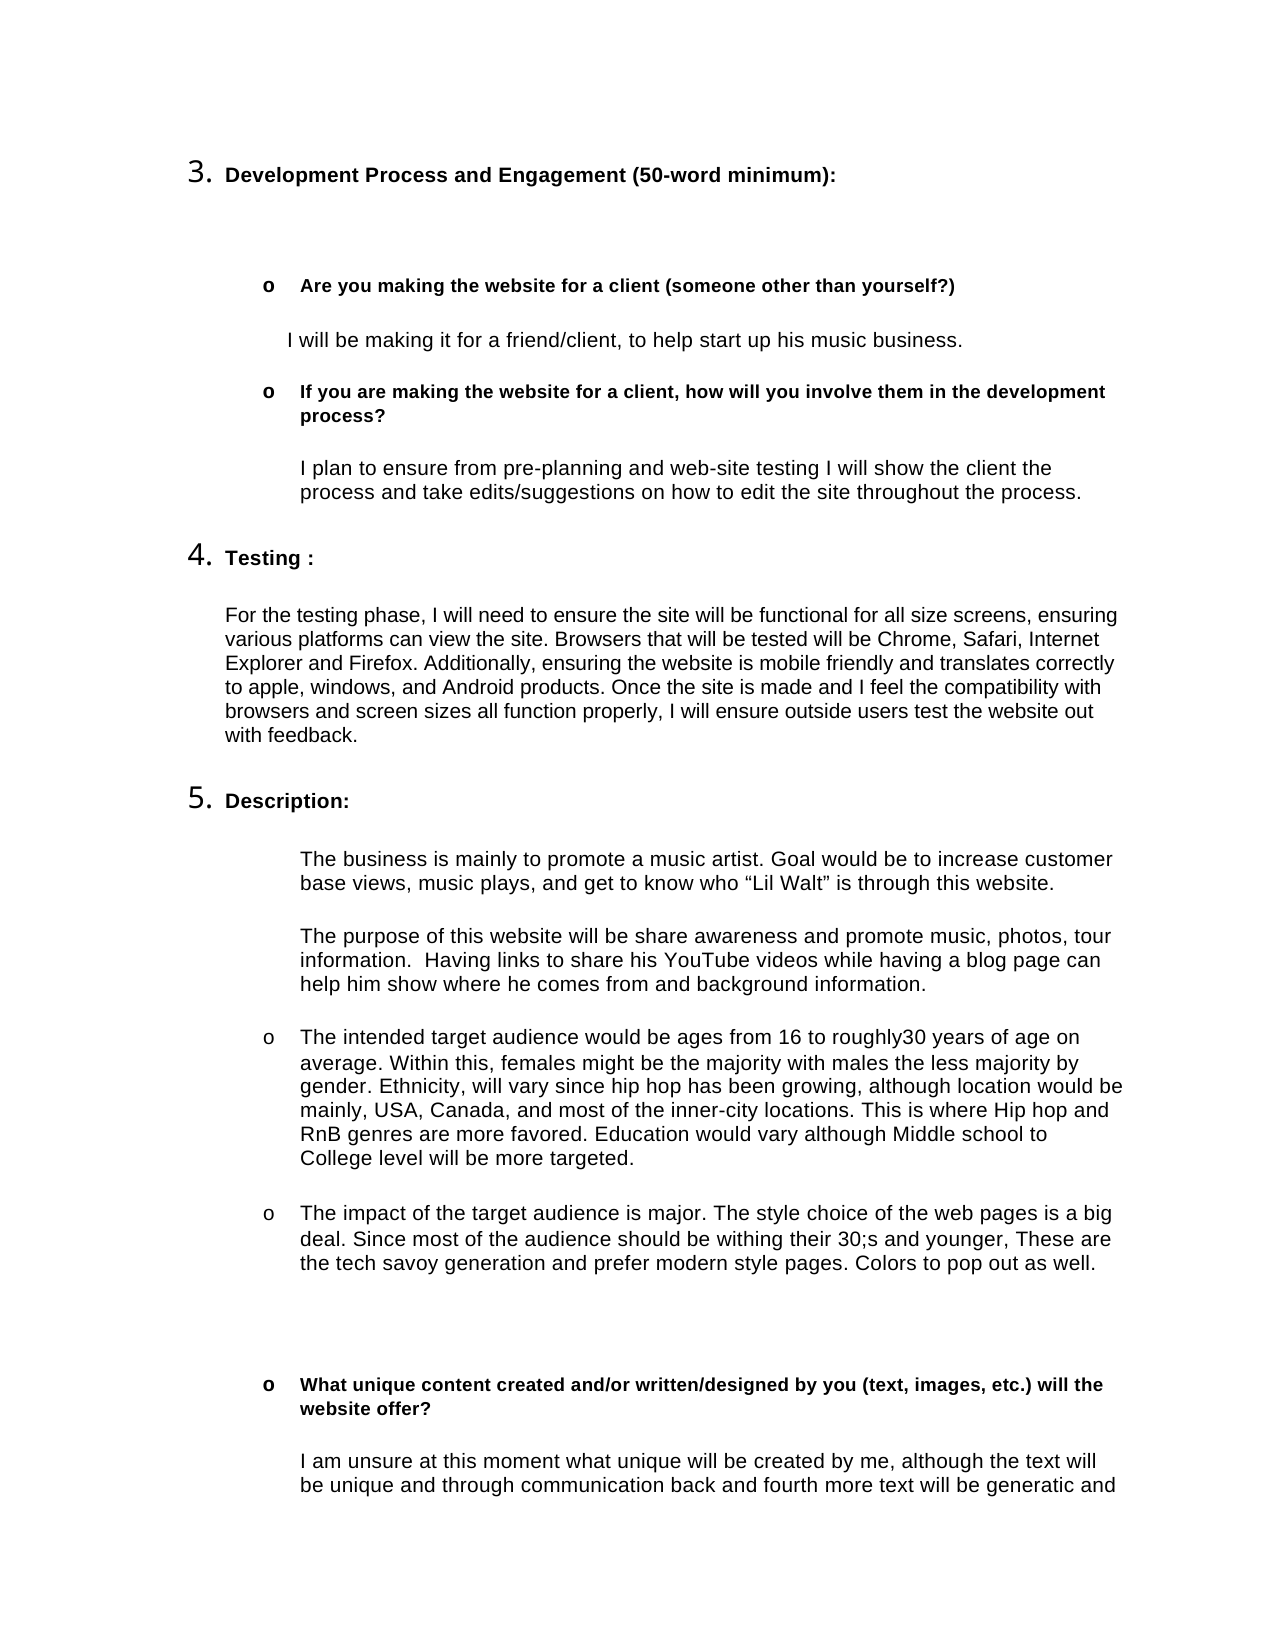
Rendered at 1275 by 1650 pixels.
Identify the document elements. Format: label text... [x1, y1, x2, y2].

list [300, 1448, 1125, 1496]
text I plan to ensure from pre-planning and web-site testing I will show the client the process and take edits/suggestions on how to edit the site throughout the process. [300, 456, 1125, 504]
text The purpose of this website will be share awareness and promote music, photos, tour information. Having links to share his YouTube videos while having a blog page can help him show where he comes from and background information. [300, 923, 1125, 995]
list Testing : [187, 533, 1125, 574]
list If you are making the website for a client, how will you involve them in the development process? [262, 381, 1125, 427]
list Description: [187, 776, 1125, 817]
text I will be making it for a friend/client, to help start up his music business. [262, 328, 1125, 352]
list The impact of the target audience is major. The style choice of the web pages is a big deal. Since most of the audience should be withing their 30;s and younger, These are the tech savoy generation and prefer modern style pages. Colors to pop out as well. [262, 1201, 1125, 1274]
list The intended target audience would be ages from 16 to roughly30 years of age on average. Within this, females might be the majority with males the less majority by gender. Ethnicity, will vary since hip hop has been growing, although location would be mainly, USA, Canada, and most of the inner-city locations. This is where Hip hop and RnB genres are more favored. Education would vary although Middle school to College level will be more targeted. [262, 1024, 1125, 1201]
list Are you making the website for a client (someone other than yourself?) [262, 275, 1125, 299]
list For the testing phase, I will need to ensure the site will be functional for all size screens, ensuring various platforms can view the site. Browsers that will be tested will be Chrome, Safari, Internet Explorer and Firefox. Additionally, ensuring the website is mobile friendly and translates correctly to apple, windows, and Android products. Once the site is made and I feel the compatibility with browsers and screen sizes all function properly, I will ensure outside users test the website out with feedback. [225, 603, 1125, 747]
list Development Process and Engagement (50-word minimum): [187, 150, 1125, 191]
text The business is mainly to promote a music artist. Goal would be to increase customer base views, music plays, and get to know who “Lil Walt” is through this website. [300, 846, 1125, 894]
list What unique content created and/or written/designed by you (text, images, etc.) will the website offer? [262, 1374, 1125, 1419]
